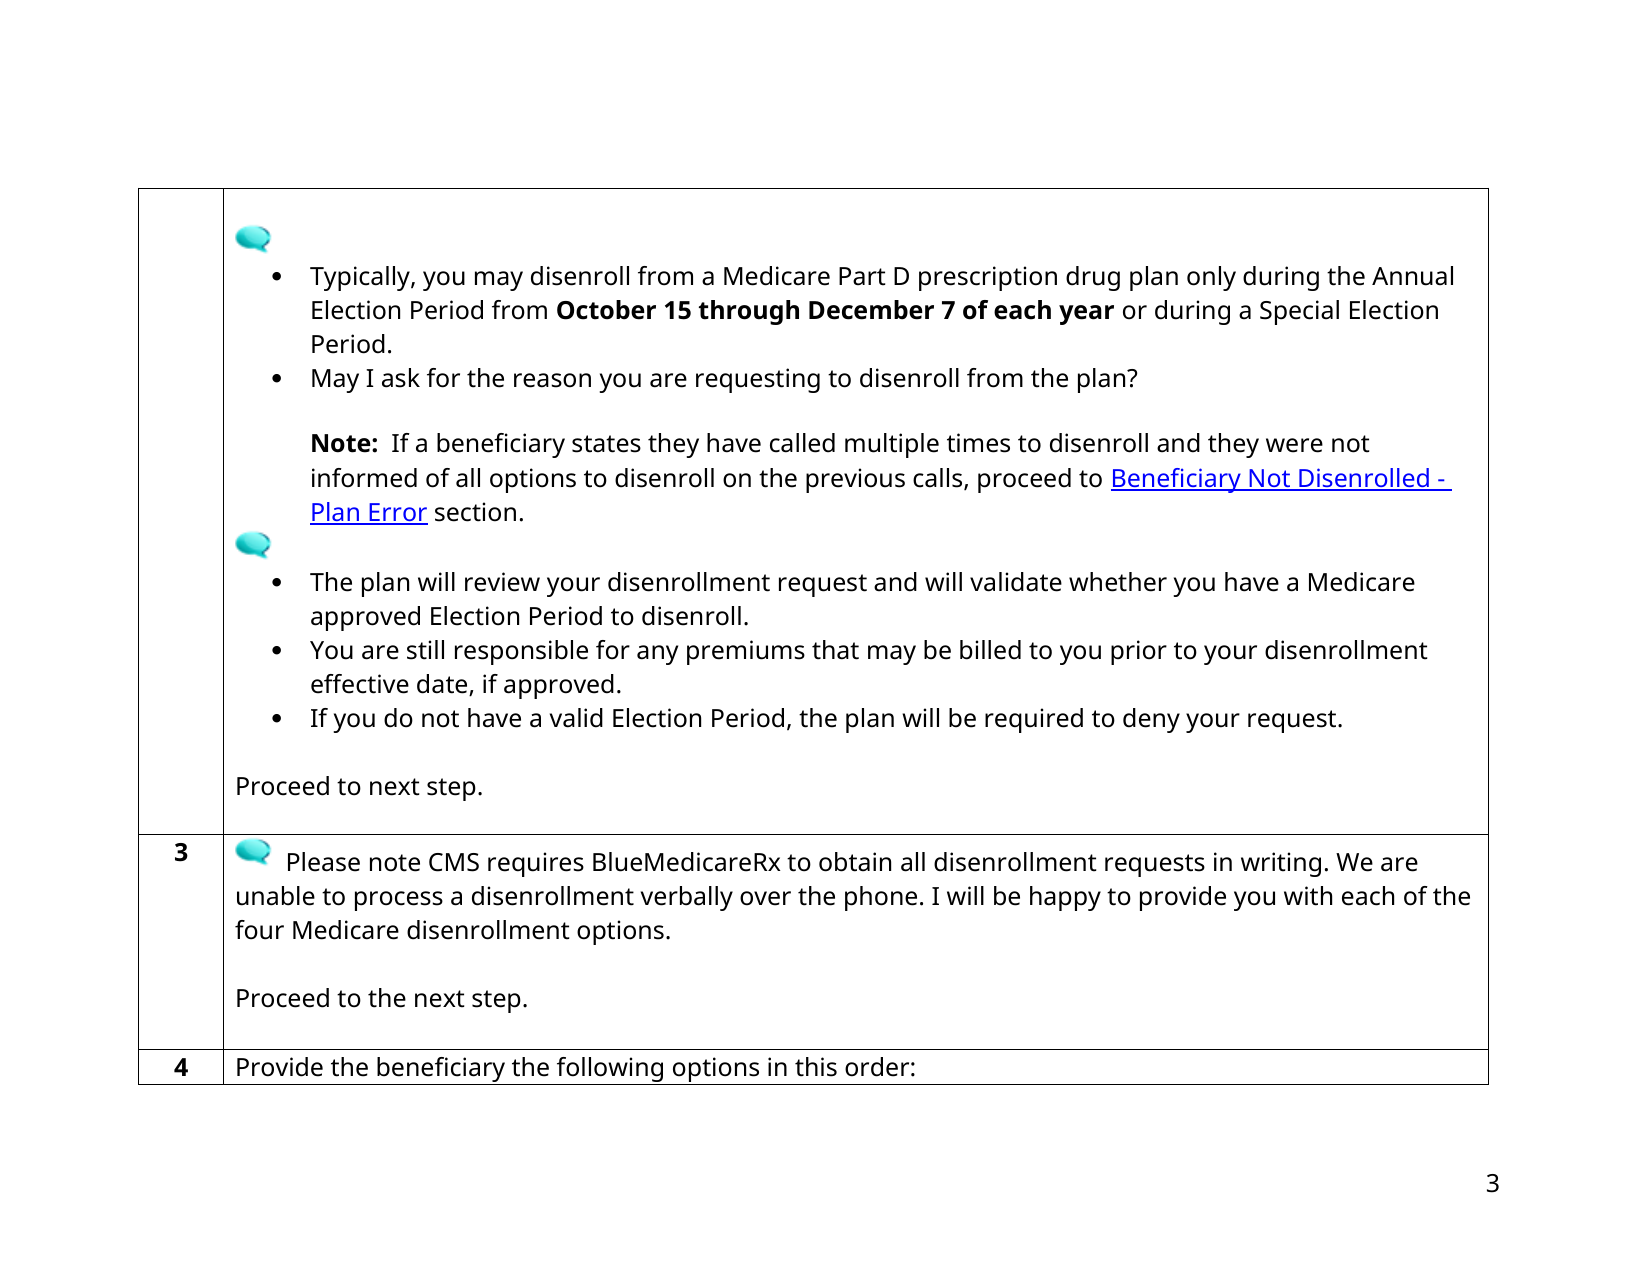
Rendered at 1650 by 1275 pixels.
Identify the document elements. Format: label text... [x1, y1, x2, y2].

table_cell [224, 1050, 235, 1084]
table_cell Please note CMS requires BlueMedicareRx to obtain all disenrollment requests in writing. We are unable to process a disenrollment verbally over the phone. I will be happy to provide you with each of the four Medicare disenrollment options. Proceed to the next step. [224, 835, 1488, 1049]
table_cell 2 [139, 189, 223, 834]
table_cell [224, 189, 1488, 834]
table_cell 4 [139, 1050, 223, 1084]
picture [234, 835, 273, 871]
picture [234, 528, 273, 565]
table_cell 3 [139, 835, 223, 1049]
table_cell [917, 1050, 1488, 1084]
picture [234, 222, 273, 259]
